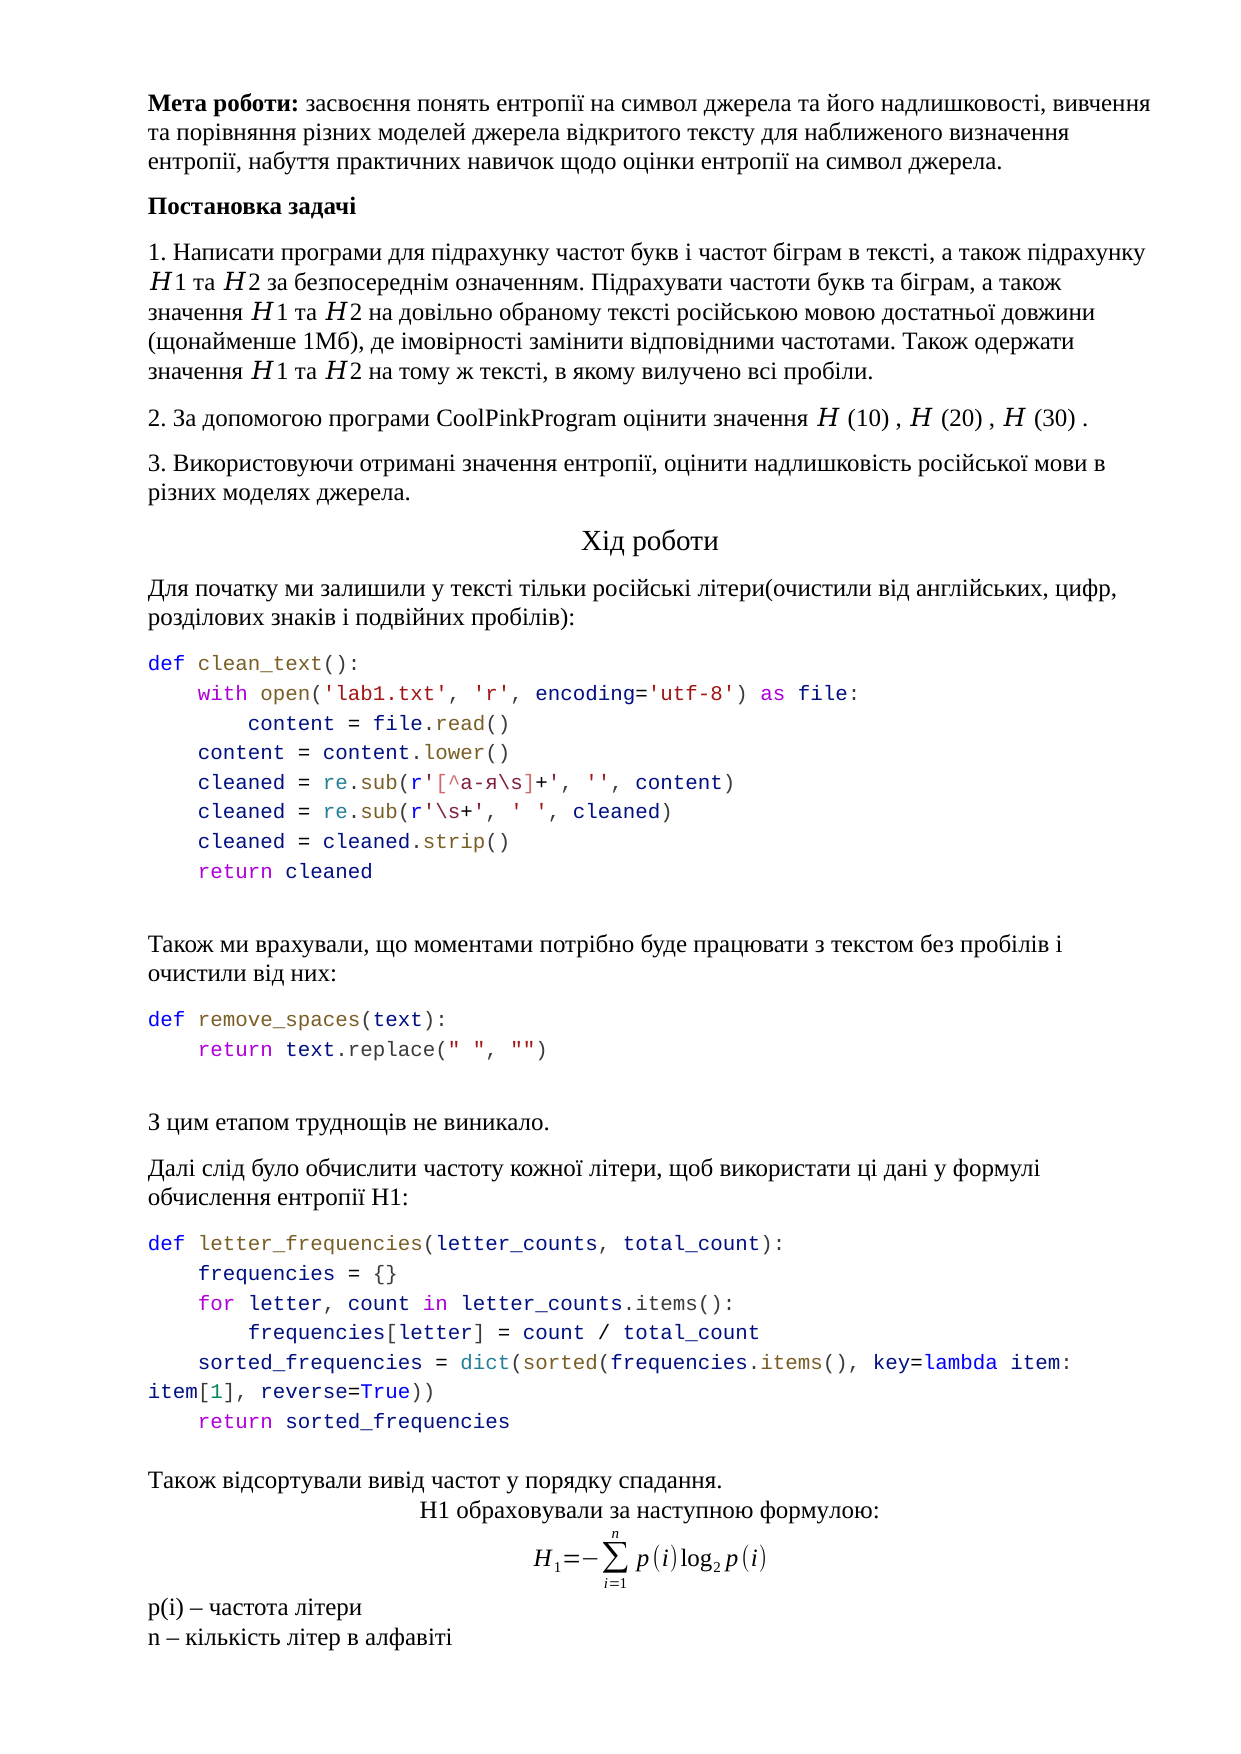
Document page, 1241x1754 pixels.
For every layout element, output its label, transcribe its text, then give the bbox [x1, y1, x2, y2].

text p(i) – частота літери [148, 1591, 1152, 1621]
text Також відсортували вивід частот у порядку спадання. [148, 1465, 1152, 1494]
text Н1 обраховували за наступною формулою: [148, 1494, 1152, 1591]
text for letter, count in letter_counts.items(): [148, 1286, 1152, 1316]
text content = content.lower() [148, 736, 1152, 766]
text Постановка задачі [148, 191, 1152, 220]
text Для початку ми залишили у тексті тільки російські літери(очистили від англійських, цифр, розділових знаків і подвійних пробілів): [148, 573, 1152, 630]
text return text.replace(" ", "") [148, 1033, 1152, 1063]
text sorted_frequencies = dict(sorted(frequencies.items(), key=lambda item: item[1], reverse=True)) [148, 1346, 1152, 1405]
text def clean_text(): [148, 647, 1152, 677]
text content = file.read() [148, 706, 1152, 736]
text cleaned = cleaned.strip() [148, 825, 1152, 855]
text frequencies[letter] = count / total_count [148, 1316, 1152, 1346]
text З цим етапом труднощів не виникало. [148, 1107, 1152, 1136]
text Хід роботи [148, 523, 1152, 556]
text cleaned = re.sub(r'\s+', ' ', cleaned) [148, 796, 1152, 825]
text with open('lab1.txt', 'r', encoding='utf-8') as file: [148, 677, 1152, 706]
text Також ми врахували, що моментами потрібно буде працювати з текстом без пробілів і очистили від них: [148, 929, 1152, 987]
text 1. Написати програми для підрахунку частот букв і частот біграм в тексті, а також підрахунку 𝐻1 та 𝐻2 за безпосереднім означенням. Підрахувати частоти букв та біграм, а також значення 𝐻1 та 𝐻2 на довільно обраному тексті російською мовою достатньої довжини (щонайменше 1Мб), де імовірності замінити відповідними частотами. Також одержати значення 𝐻1 та 𝐻2 на тому ж тексті, в якому вилучено всі пробіли. [148, 237, 1152, 385]
text Далі слід було обчислити частоту кожної літери, щоб використати ці дані у формулі обчислення ентропії Н1: [148, 1153, 1152, 1210]
text def remove_spaces(text): [148, 1003, 1152, 1033]
text return cleaned [148, 855, 1152, 884]
text cleaned = re.sub(r'[^а-я\s]+', '', content) [148, 766, 1152, 796]
text 3. Використовуючи отримані значення ентропії, оцінити надлишковість російської мови в різних моделях джерела. [148, 448, 1152, 506]
text def letter_frequencies(letter_counts, total_count): [148, 1227, 1152, 1257]
text 2. За допомогою програми CoolPinkProgram оцінити значення 𝐻 (10) , 𝐻 (20) , 𝐻 (30) . [148, 402, 1152, 432]
text Мета роботи: засвоєння понять ентропії на символ джерела та його надлишковості, вивчення та порівняння різних моделей джерела відкритого тексту для наближеного визначення ентропії, набуття практичних навичок щодо оцінки ентропії на символ джерела. [148, 88, 1152, 175]
text n – кількість літер в алфавіті [148, 1621, 1152, 1651]
text return sorted_frequencies [148, 1405, 1152, 1435]
text frequencies = {} [148, 1257, 1152, 1286]
